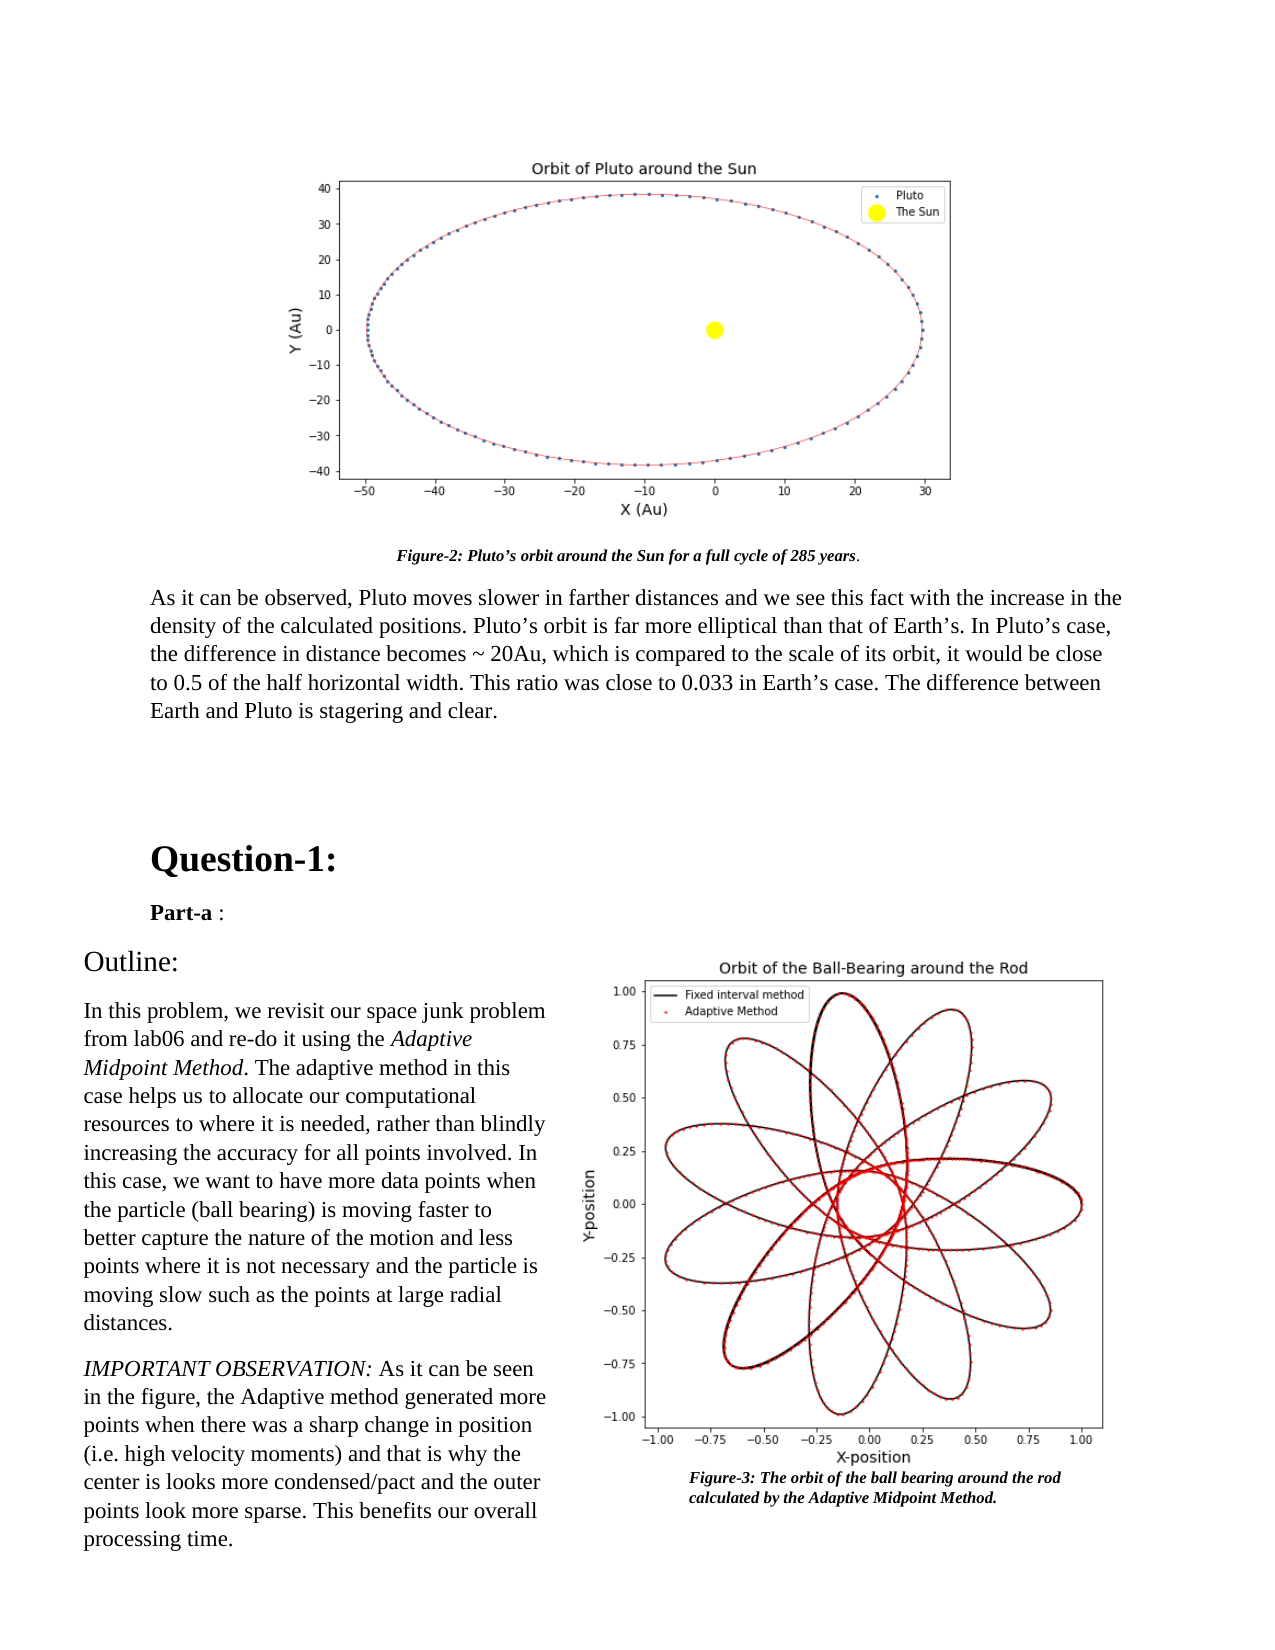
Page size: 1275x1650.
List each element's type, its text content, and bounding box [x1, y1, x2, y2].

text Part-a : [150, 899, 1125, 926]
text Question-1: [150, 836, 1125, 879]
text As it can be observed, Pluto moves slower in farther distances and we see this fact with the increase in the density of the calculated positions. Pluto’s orbit is far more elliptical than that of Earth’s. In Pluto’s case, the difference in distance becomes ~ 20Au, which is compared to the scale of its orbit, it would be close to 0.5 of the half horizontal width. This ratio was close to 0.033 in Earth’s case. The difference between Earth and Pluto is stagering and clear. [150, 584, 1125, 724]
text Figure-2: Pluto’s orbit around the Sun for a full cycle of 285 years. [150, 546, 1125, 565]
picture [281, 150, 964, 527]
picture [579, 944, 1123, 1478]
